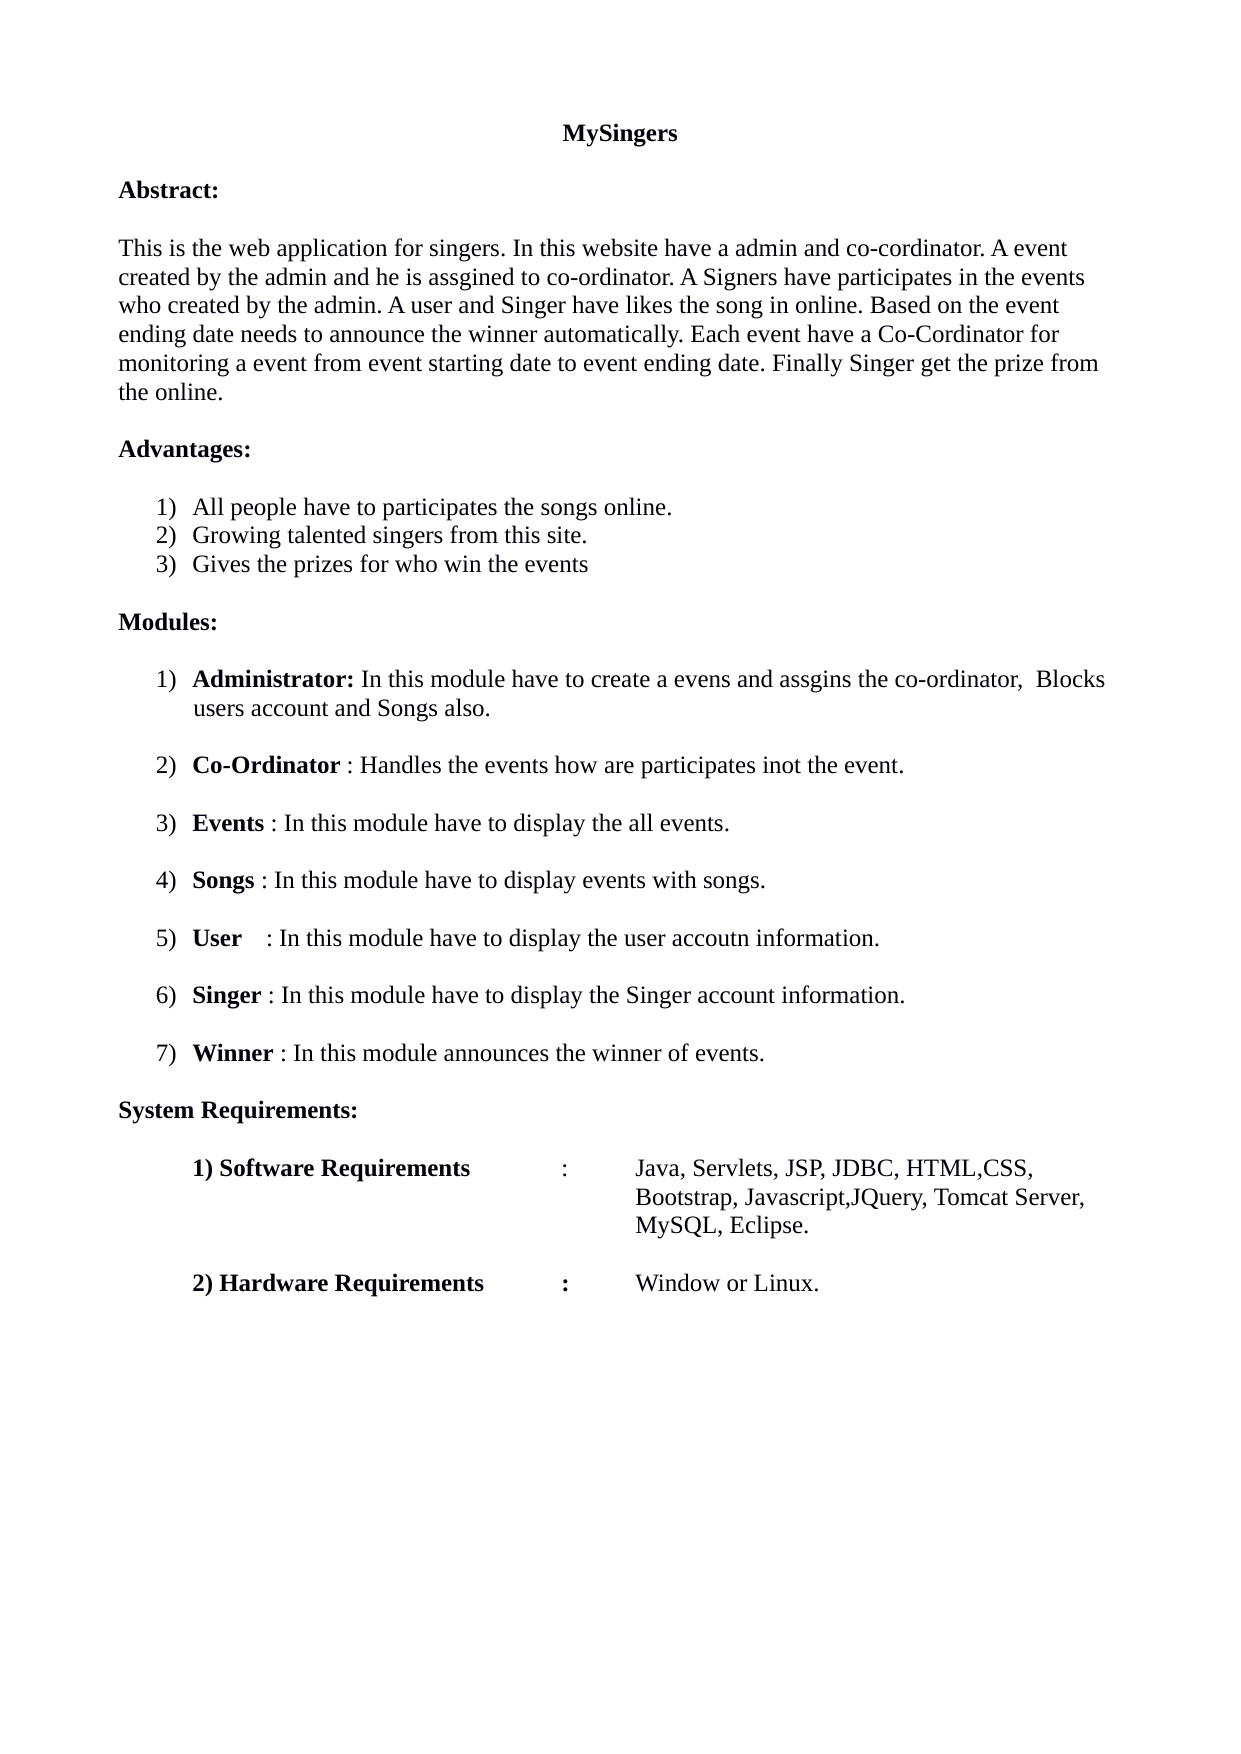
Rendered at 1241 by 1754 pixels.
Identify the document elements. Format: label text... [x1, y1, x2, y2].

list Co-Ordinator : Handles the events how are participates inot the event. [156, 751, 1122, 779]
text 1) Software Requirements : Java, Servlets, JSP, JDBC, HTML,CSS, Bootstrap, Javascript,JQuery, Tomcat Server, MySQL, Eclipse. [118, 1153, 1122, 1239]
text 2) Hardware Requirements : Window or Linux. [118, 1268, 1122, 1297]
list Growing talented singers from this site. [156, 521, 1122, 549]
list Singer : In this module have to display the Singer account information. [156, 981, 1122, 1009]
text MySingers [118, 118, 1122, 147]
list Winner : In this module announces the winner of events. [156, 1038, 1122, 1067]
list Events : In this module have to display the all events. [156, 808, 1122, 837]
list User : In this module have to display the user accoutn information. [156, 923, 1122, 952]
text System Requirements: [118, 1096, 1122, 1124]
text This is the web application for singers. In this website have a admin and co-cordinator. A event created by the admin and he is assgined to co-ordinator. A Signers have participates in the events who created by the admin. A user and Singer have likes the song in online. Based on the event ending date needs to announce the winner automatically. Each event have a Co-Cordinator for monitoring a event from event starting date to event ending date. Finally Singer get the prize from the online. [118, 233, 1122, 406]
list Administrator: In this module have to create a evens and assgins the co-ordinator, Blocks users account and Songs also. [156, 664, 1122, 722]
text Abstract: [118, 176, 1122, 204]
text Modules: [118, 607, 1122, 636]
list All people have to participates the songs online. [156, 492, 1122, 521]
text Advantages: [118, 434, 1122, 463]
list Gives the prizes for who win the events [156, 549, 1122, 578]
list Songs : In this module have to display events with songs. [156, 866, 1122, 894]
